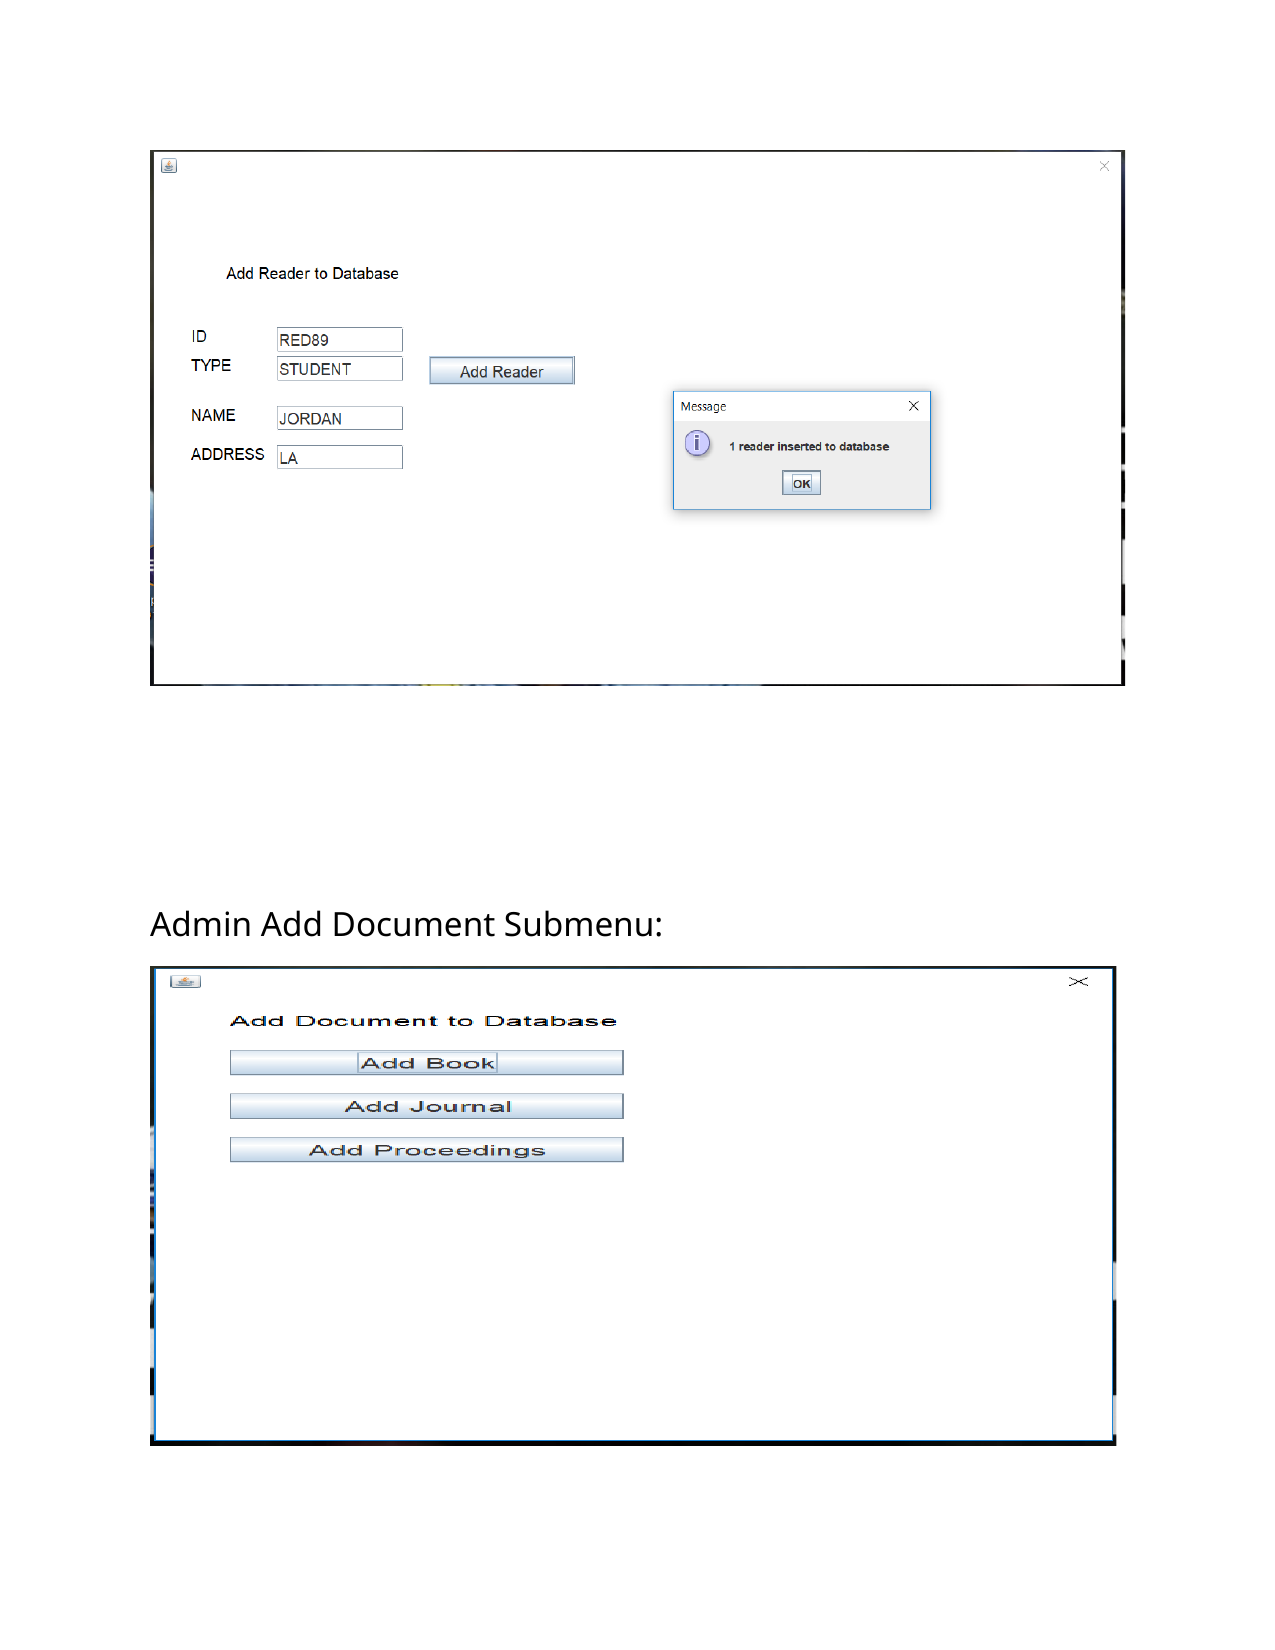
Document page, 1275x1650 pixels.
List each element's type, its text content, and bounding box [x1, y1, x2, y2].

picture [150, 150, 1125, 686]
text Admin Add Document Submenu: [150, 901, 1125, 946]
picture [150, 966, 1117, 1446]
